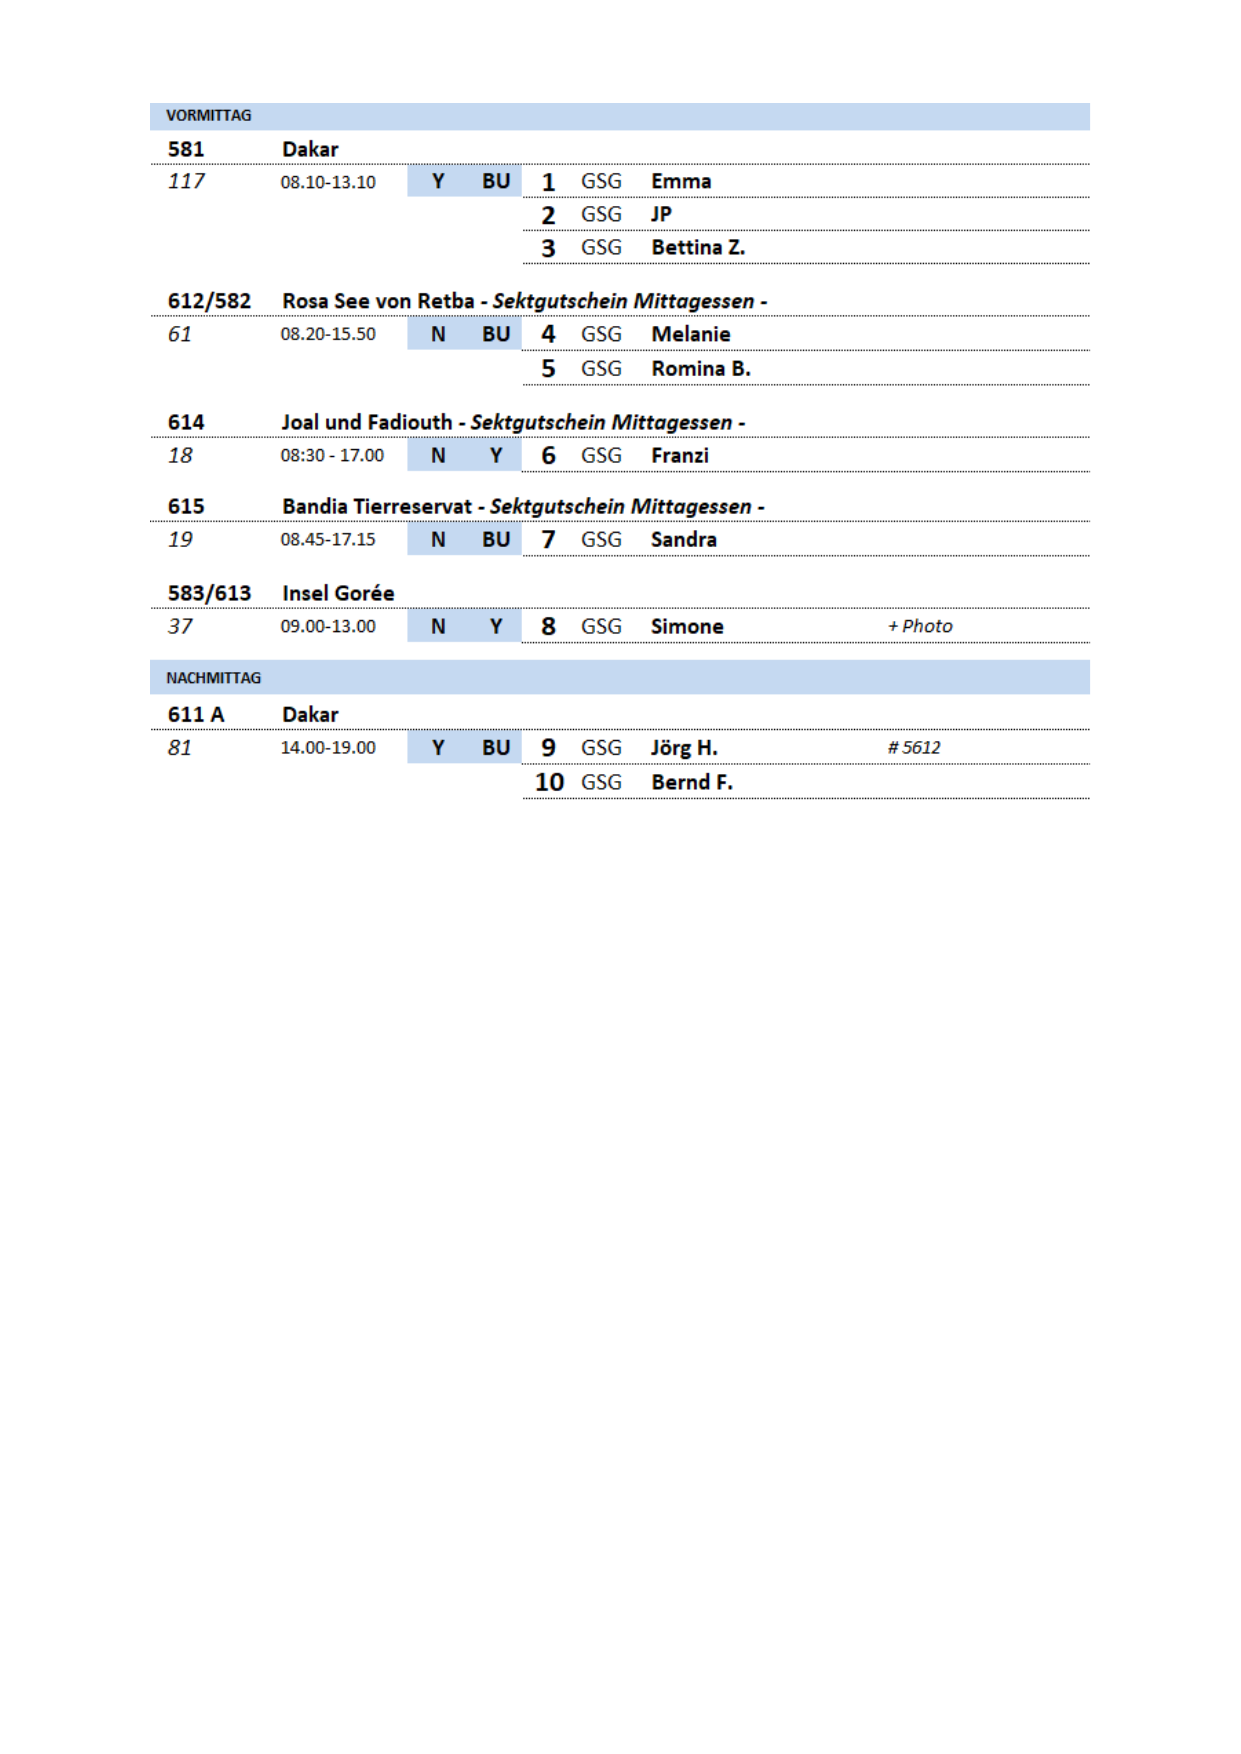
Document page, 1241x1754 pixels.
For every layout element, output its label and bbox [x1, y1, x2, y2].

picture [150, 103, 1091, 820]
